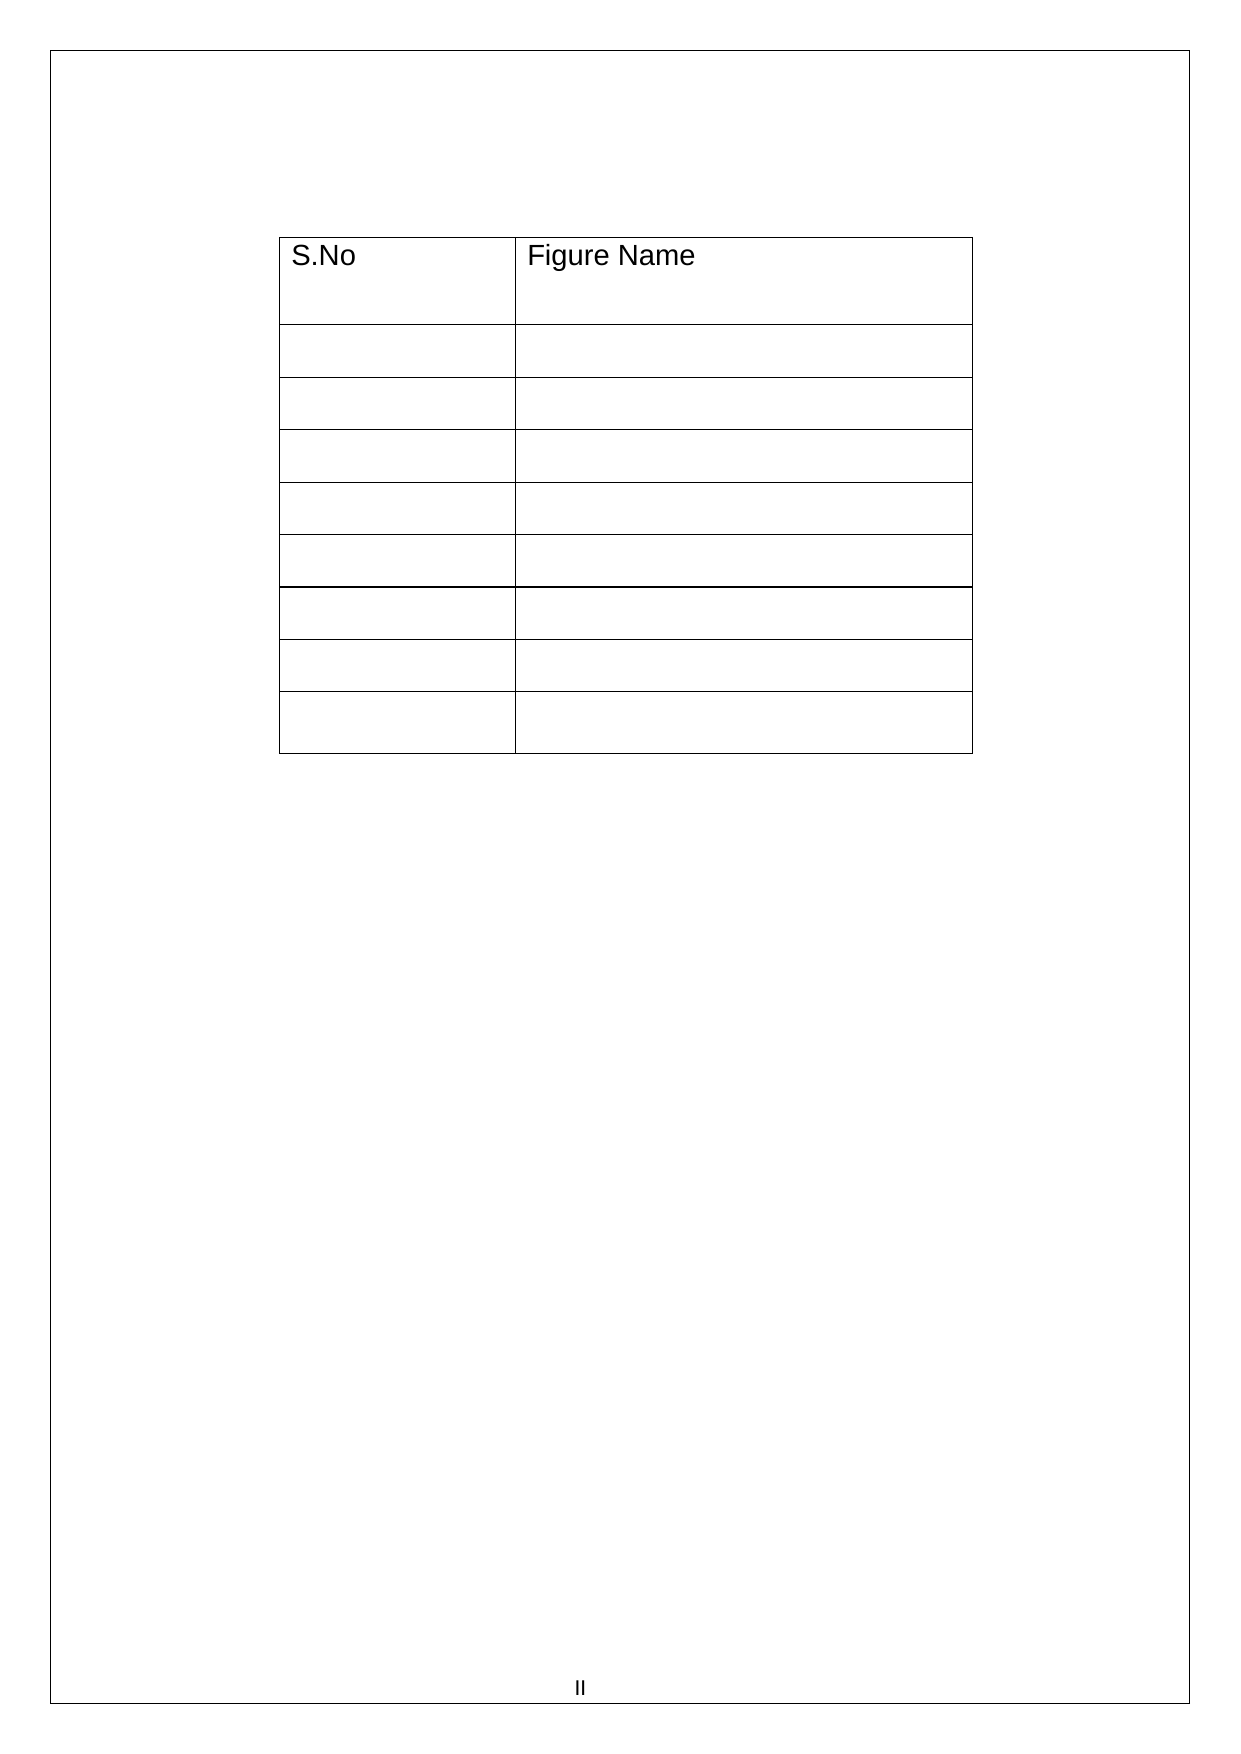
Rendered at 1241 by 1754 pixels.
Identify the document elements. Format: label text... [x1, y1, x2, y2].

table_cell [516, 378, 972, 429]
table_cell [280, 640, 515, 691]
table_cell [280, 430, 515, 482]
table_cell [516, 430, 972, 482]
table_cell [516, 535, 972, 586]
table_cell [516, 483, 972, 534]
table_cell [280, 588, 515, 639]
table_cell [516, 325, 972, 377]
table_cell [516, 588, 972, 639]
table_header Figure Name [516, 238, 972, 324]
table_cell [280, 378, 515, 429]
table_header S.No [280, 238, 515, 324]
table_cell [280, 325, 515, 377]
table_cell [280, 535, 515, 586]
table_cell [516, 692, 972, 753]
table_cell [516, 640, 972, 691]
table_cell [280, 483, 515, 534]
table_cell [280, 692, 515, 753]
